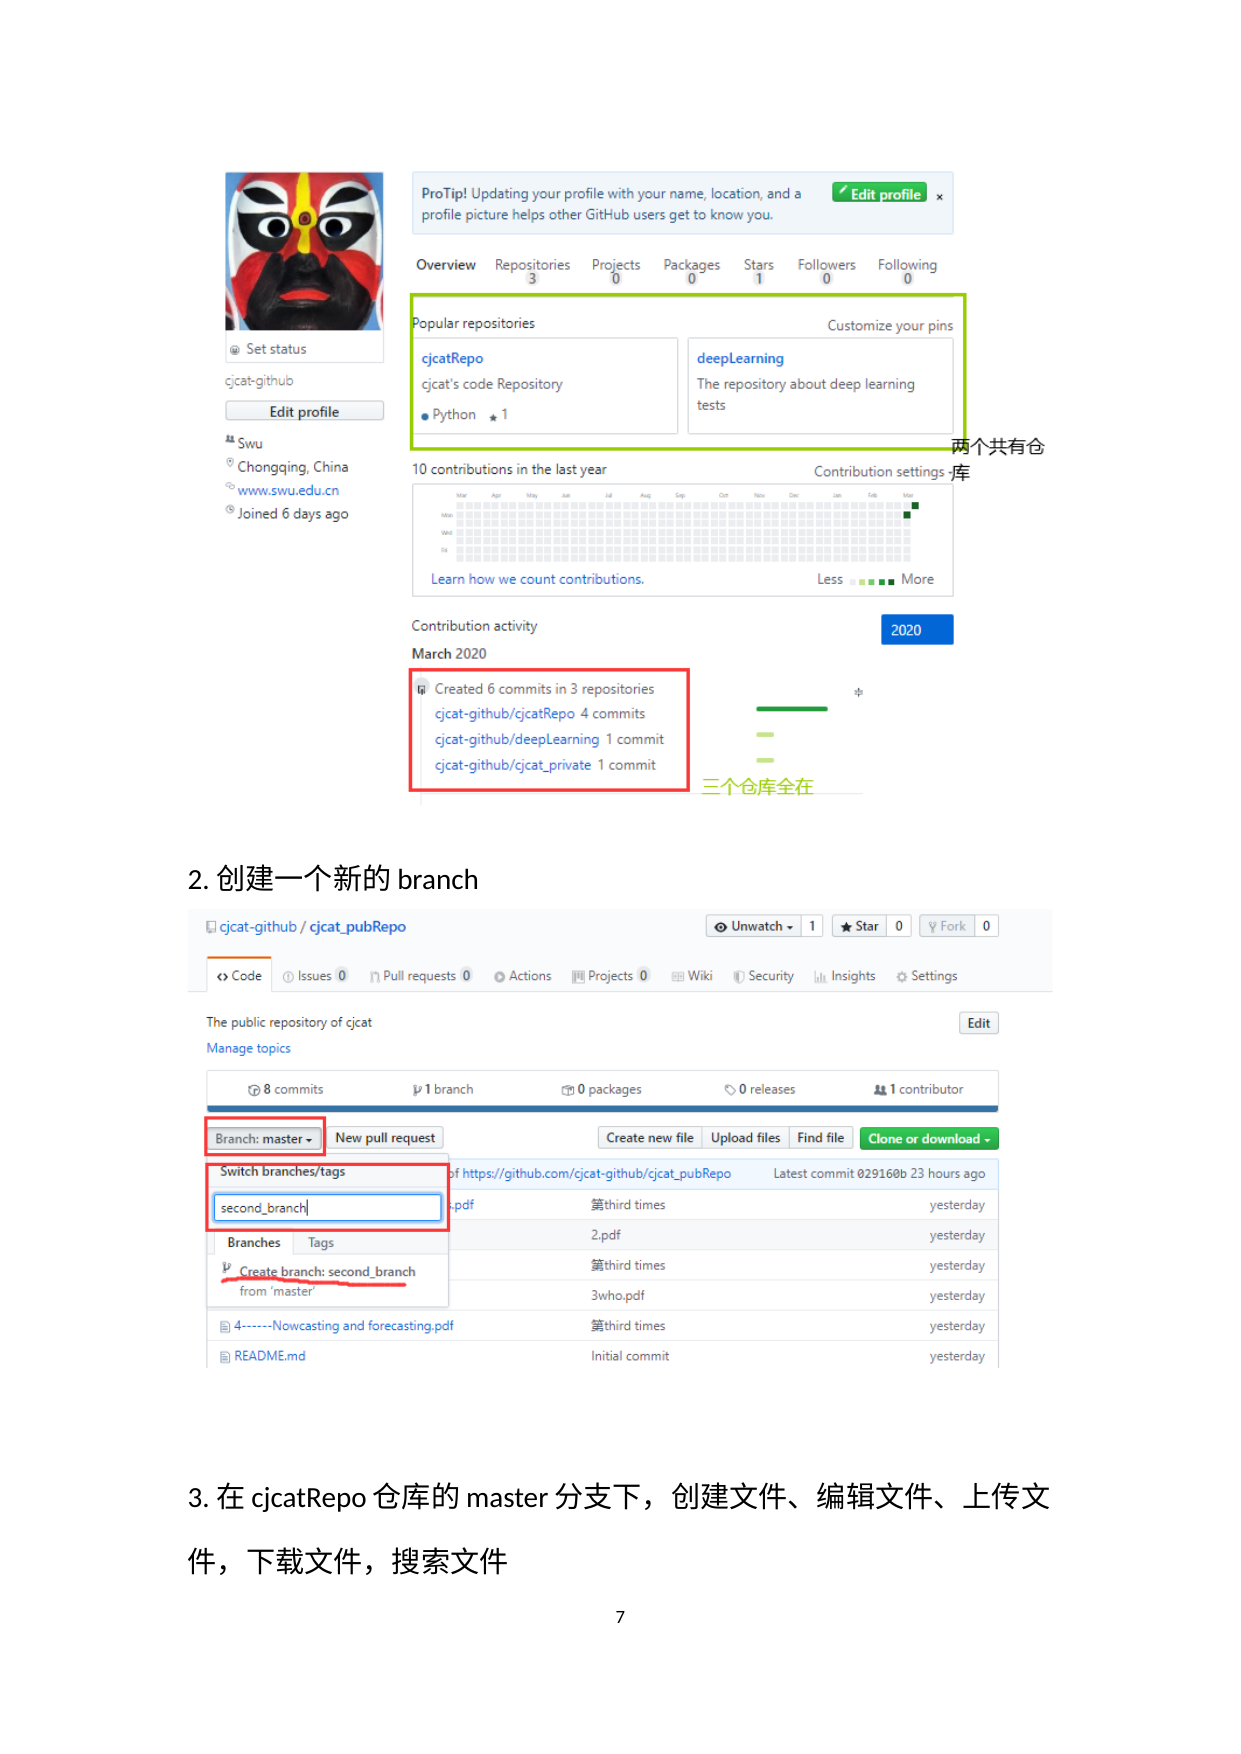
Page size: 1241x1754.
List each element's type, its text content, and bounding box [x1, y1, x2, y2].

text 2. 创建一个新的branch [187, 844, 1053, 909]
picture [187, 162, 1053, 806]
text 3. 在cjcatRepo仓库的master分支下，创建文件、编辑文件、上传文件，下载文件，搜索文件 [187, 1462, 1053, 1592]
picture [187, 909, 1053, 1368]
